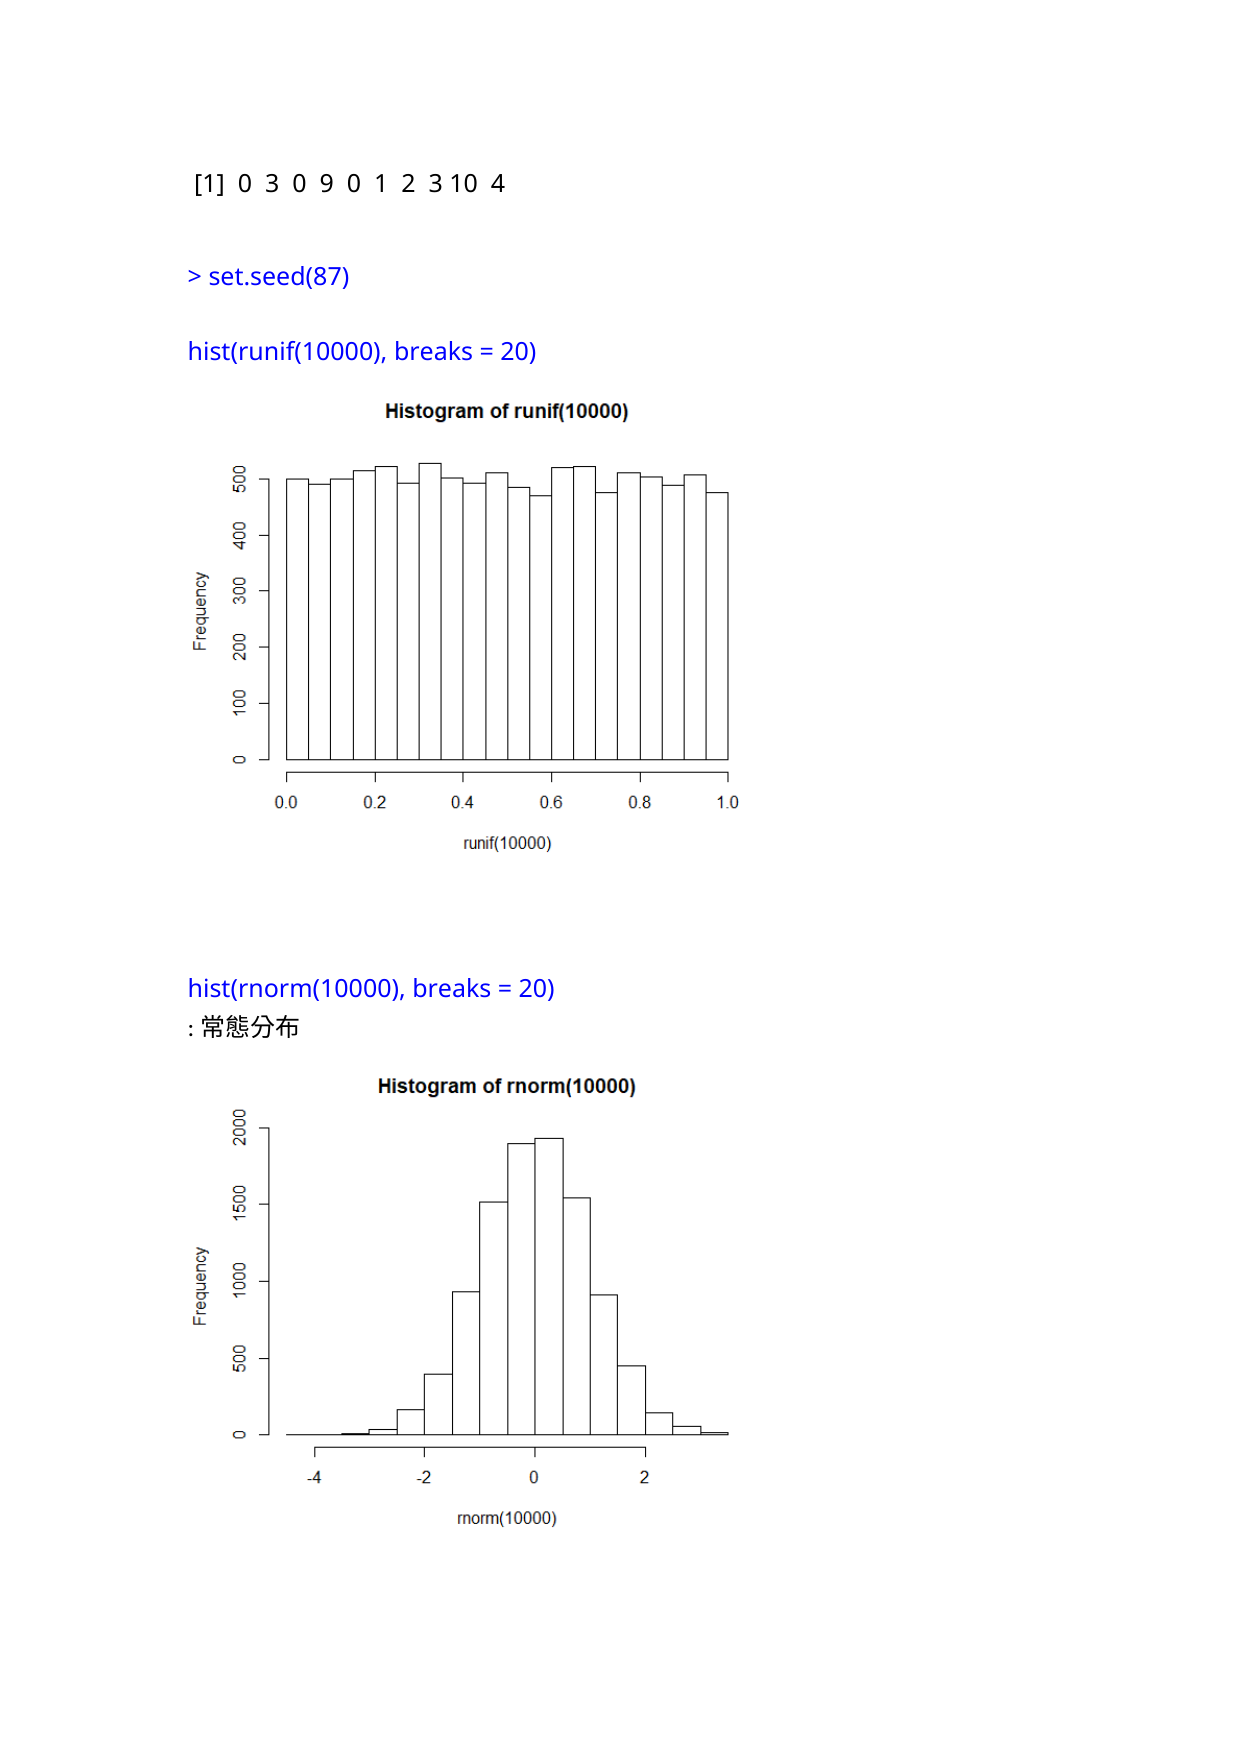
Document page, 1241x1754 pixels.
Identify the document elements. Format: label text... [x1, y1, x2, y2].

text hist(runif(10000), breaks = 20) [187, 332, 1053, 369]
text hist(rnorm(10000), breaks = 20) [187, 969, 1053, 1007]
picture [187, 1044, 788, 1549]
text [1] 0 3 0 9 0 1 2 3 10 4 [187, 164, 1053, 202]
text : 常態分布 [187, 1007, 1053, 1044]
picture [187, 369, 788, 874]
text > set.seed(87) [187, 257, 1053, 294]
